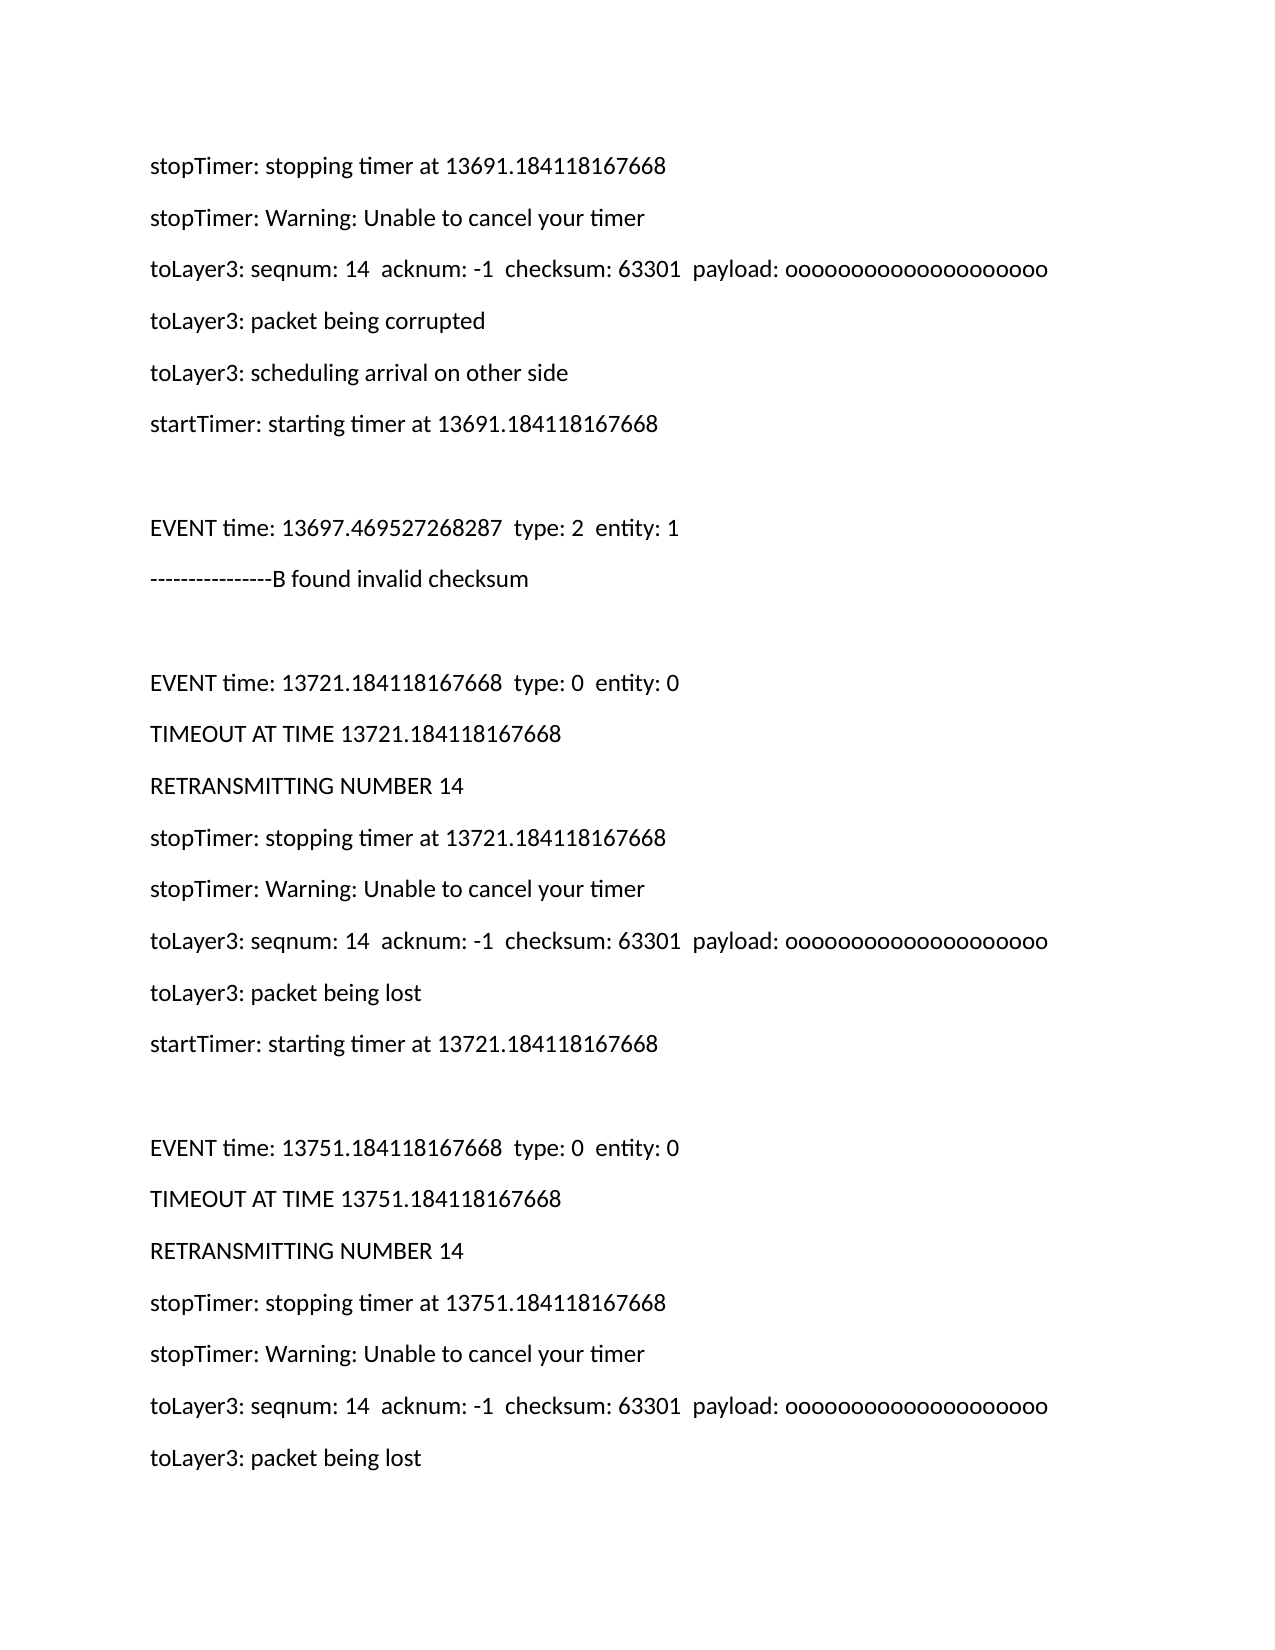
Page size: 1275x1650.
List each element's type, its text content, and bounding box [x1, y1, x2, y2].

text startTimer: starting timer at 13721.184118167668 [150, 1028, 1125, 1059]
text RETRANSMITTING NUMBER 14 [150, 1235, 1125, 1266]
text stopTimer: stopping timer at 13751.184118167668 [150, 1287, 1125, 1317]
text EVENT time: 13697.469527268287 type: 2 entity: 1 [150, 512, 1125, 542]
text toLayer3: packet being corrupted [150, 305, 1125, 336]
text stopTimer: Warning: Unable to cancel your timer [150, 1338, 1125, 1369]
text stopTimer: stopping timer at 13691.184118167668 [150, 150, 1125, 181]
text toLayer3: packet being lost [150, 977, 1125, 1007]
text toLayer3: scheduling arrival on other side [150, 357, 1125, 387]
text stopTimer: Warning: Unable to cancel your timer [150, 202, 1125, 232]
text startTimer: starting timer at 13691.184118167668 [150, 408, 1125, 439]
text EVENT time: 13751.184118167668 type: 0 entity: 0 [150, 1132, 1125, 1162]
text stopTimer: stopping timer at 13721.184118167668 [150, 822, 1125, 852]
text ----------------B found invalid checksum [150, 563, 1125, 594]
text TIMEOUT AT TIME 13751.184118167668 [150, 1183, 1125, 1214]
text stopTimer: Warning: Unable to cancel your timer [150, 873, 1125, 904]
text toLayer3: seqnum: 14 acknum: -1 checksum: 63301 payload: oooooooooooooooooooo [150, 253, 1125, 284]
text TIMEOUT AT TIME 13721.184118167668 [150, 718, 1125, 749]
text toLayer3: seqnum: 14 acknum: -1 checksum: 63301 payload: oooooooooooooooooooo [150, 925, 1125, 956]
text toLayer3: seqnum: 14 acknum: -1 checksum: 63301 payload: oooooooooooooooooooo [150, 1390, 1125, 1421]
text RETRANSMITTING NUMBER 14 [150, 770, 1125, 801]
text toLayer3: packet being lost [150, 1442, 1125, 1472]
text EVENT time: 13721.184118167668 type: 0 entity: 0 [150, 667, 1125, 697]
